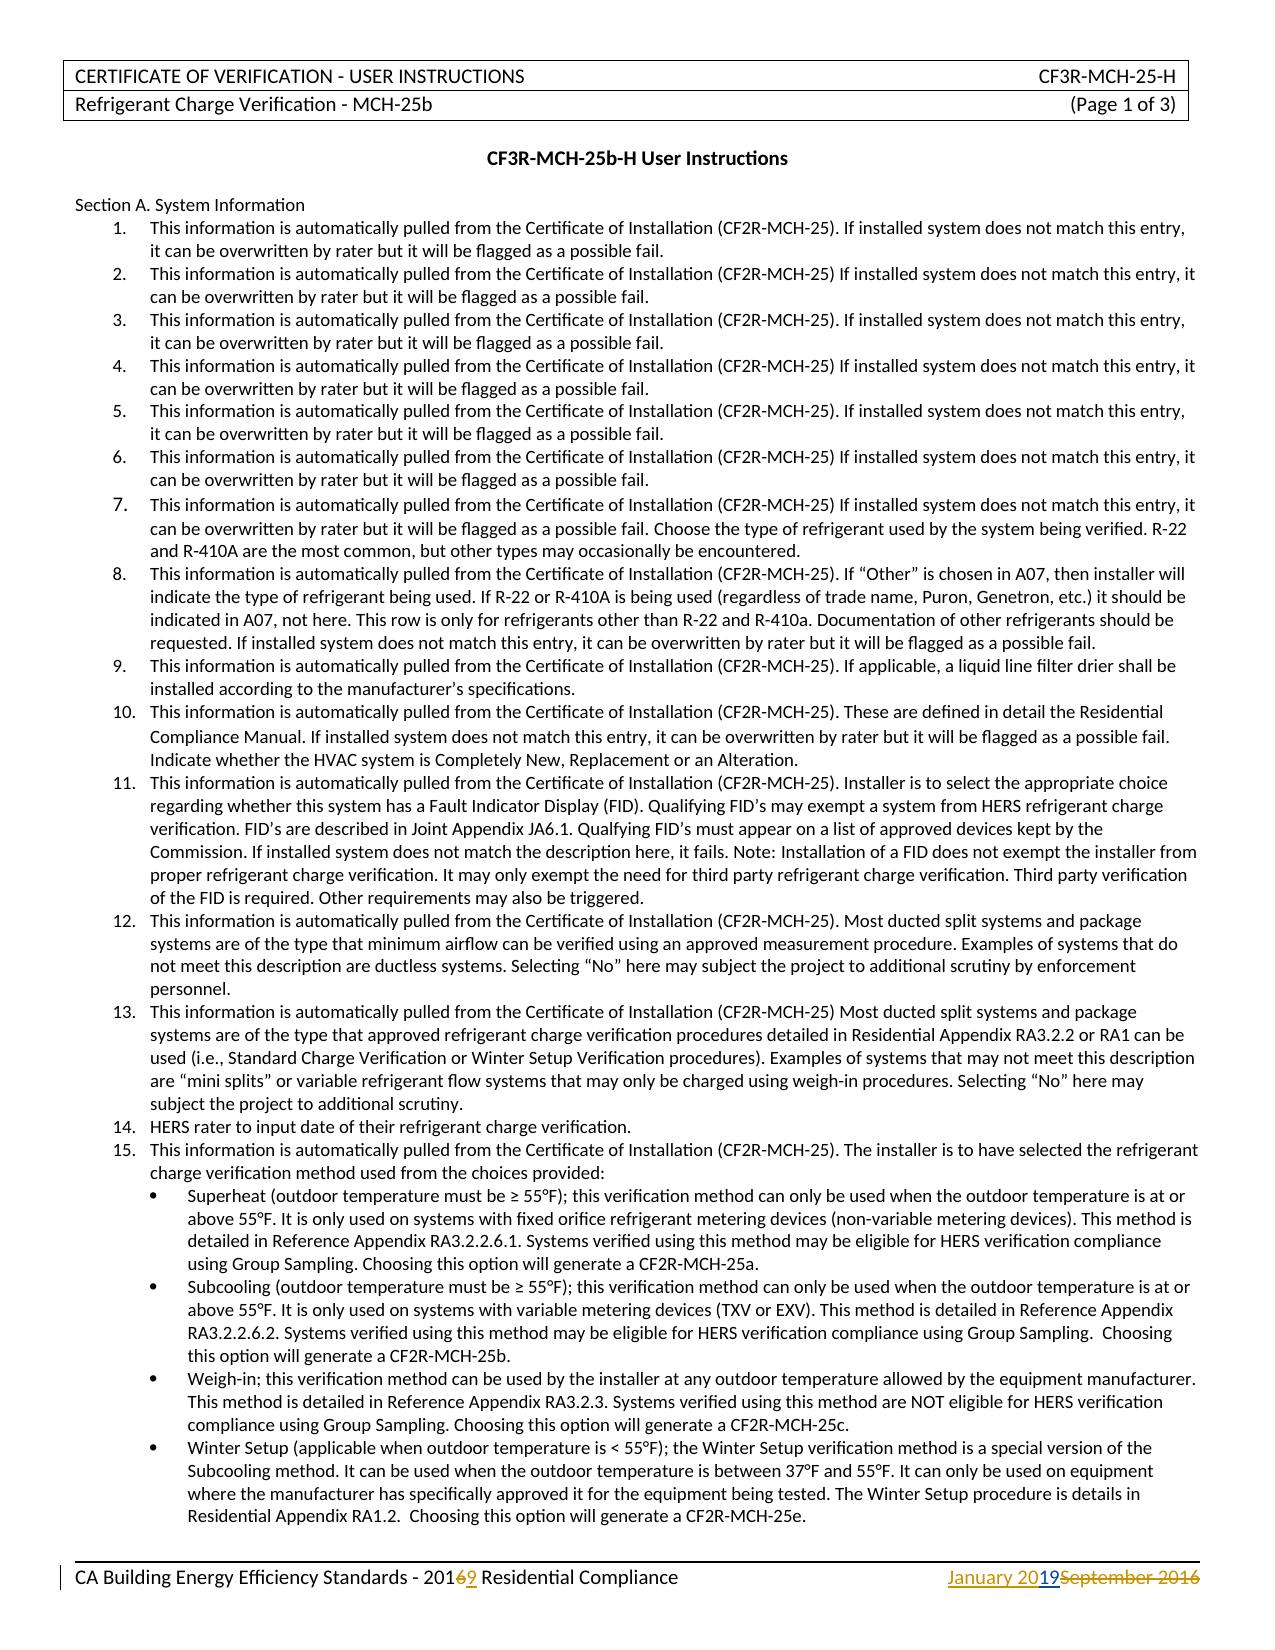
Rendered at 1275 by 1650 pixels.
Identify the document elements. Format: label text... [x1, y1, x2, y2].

text CF3R-MCH-25b-H User Instructions [75, 145, 1200, 171]
list This information is automatically pulled from the Certificate of Installation (CF2R-MCH-25). If installed system does not match this entry, it can be overwritten by rater but it will be flagged as a possible fail. [112, 400, 1200, 446]
list This information is automatically pulled from the Certificate of Installation (CF2R-MCH-25). These are defined in detail the Residential Compliance Manual. If installed system does not match this entry, it can be overwritten by rater but it will be flagged as a possible fail. Indicate whether the HVAC system is Completely New, Replacement or an Alteration. [112, 700, 1200, 771]
list HERS rater to input date of their refrigerant charge verification. [112, 1115, 1200, 1138]
text Section A. System Information [75, 193, 1200, 216]
list Weigh-in; this verification method can be used by the installer at any outdoor temperature allowed by the equipment manufacturer. This method is detailed in Reference Appendix RA3.2.3. Systems verified using this method are NOT eligible for HERS verification compliance using Group Sampling. Choosing this option will generate a CF2R-MCH-25c. [150, 1367, 1200, 1436]
list This information is automatically pulled from the Certificate of Installation (CF2R-MCH-25) Most ducted split systems and package systems are of the type that approved refrigerant charge verification procedures detailed in Residential Appendix RA3.2.2 or RA1 can be used (i.e., Standard Charge Verification or Winter Setup Verification procedures). Examples of systems that may not meet this description are “mini splits” or variable refrigerant flow systems that may only be charged using weigh-in procedures. Selecting “No” here may subject the project to additional scrutiny. [112, 1001, 1200, 1115]
list This information is automatically pulled from the Certificate of Installation (CF2R-MCH-25). If installed system does not match this entry, it can be overwritten by rater but it will be flagged as a possible fail. [112, 216, 1200, 262]
list Superheat (outdoor temperature must be ≥ 55°F); this verification method can only be used when the outdoor temperature is at or above 55°F. It is only used on systems with fixed orifice refrigerant metering devices (non-variable metering devices). This method is detailed in Reference Appendix RA3.2.2.6.1. Systems verified using this method may be eligible for HERS verification compliance using Group Sampling. Choosing this option will generate a CF2R-MCH-25a. [150, 1184, 1200, 1276]
list This information is automatically pulled from the Certificate of Installation (CF2R-MCH-25) If installed system does not match this entry, it can be overwritten by rater but it will be flagged as a possible fail. [112, 354, 1200, 400]
list This information is automatically pulled from the Certificate of Installation (CF2R-MCH-25). Installer is to select the appropriate choice regarding whether this system has a Fault Indicator Display (FID). Qualifying FID’s may exempt a system from HERS refrigerant charge verification. FID’s are described in Joint Appendix JA6.1. Qualfying FID’s must appear on a list of approved devices kept by the Commission. If installed system does not match the description here, it fails. Note: Installation of a FID does not exempt the installer from proper refrigerant charge verification. It may only exempt the need for third party refrigerant charge verification. Third party verification of the FID is required. Other requirements may also be triggered. [112, 771, 1200, 909]
list This information is automatically pulled from the Certificate of Installation (CF2R-MCH-25) If installed system does not match this entry, it can be overwritten by rater but it will be flagged as a possible fail. [112, 262, 1200, 308]
list This information is automatically pulled from the Certificate of Installation (CF2R-MCH-25) If installed system does not match this entry, it can be overwritten by rater but it will be flagged as a possible fail. Choose the type of refrigerant used by the system being verified. R-22 and R-410A are the most common, but other types may occasionally be encountered. [112, 491, 1200, 563]
list Subcooling (outdoor temperature must be ≥ 55°F); this verification method can only be used when the outdoor temperature is at or above 55°F. It is only used on systems with variable metering devices (TXV or EXV). This method is detailed in Reference Appendix RA3.2.2.6.2. Systems verified using this method may be eligible for HERS verification compliance using Group Sampling. Choosing this option will generate a CF2R-MCH-25b. [150, 1276, 1200, 1367]
list This information is automatically pulled from the Certificate of Installation (CF2R-MCH-25). If installed system does not match this entry, it can be overwritten by rater but it will be flagged as a possible fail. [112, 308, 1200, 354]
list This information is automatically pulled from the Certificate of Installation (CF2R-MCH-25) If installed system does not match this entry, it can be overwritten by rater but it will be flagged as a possible fail. [112, 446, 1200, 491]
list This information is automatically pulled from the Certificate of Installation (CF2R-MCH-25). If “Other” is chosen in A07, then installer will indicate the type of refrigerant being used. If R-22 or R-410A is being used (regardless of trade name, Puron, Genetron, etc.) it should be indicated in A07, not here. This row is only for refrigerants other than R-22 and R-410a. Documentation of other refrigerants should be requested. If installed system does not match this entry, it can be overwritten by rater but it will be flagged as a possible fail. [112, 563, 1200, 654]
list This information is automatically pulled from the Certificate of Installation (CF2R-MCH-25). The installer is to have selected the refrigerant charge verification method used from the choices provided: [112, 1138, 1200, 1184]
list This information is automatically pulled from the Certificate of Installation (CF2R-MCH-25). If applicable, a liquid line filter drier shall be installed according to the manufacturer’s specifications. [112, 654, 1200, 700]
list This information is automatically pulled from the Certificate of Installation (CF2R-MCH-25). Most ducted split systems and package systems are of the type that minimum airflow can be verified using an approved measurement procedure. Examples of systems that do not meet this description are ductless systems. Selecting “No” here may subject the project to additional scrutiny by enforcement personnel. [112, 909, 1200, 1001]
list Winter Setup (applicable when outdoor temperature is < 55°F); the Winter Setup verification method is a special version of the Subcooling method. It can be used when the outdoor temperature is between 37°F and 55°F. It can only be used on equipment where the manufacturer has specifically approved it for the equipment being tested. The Winter Setup procedure is details in Residential Appendix RA1.2. Choosing this option will generate a CF2R-MCH-25e. [150, 1436, 1200, 1528]
